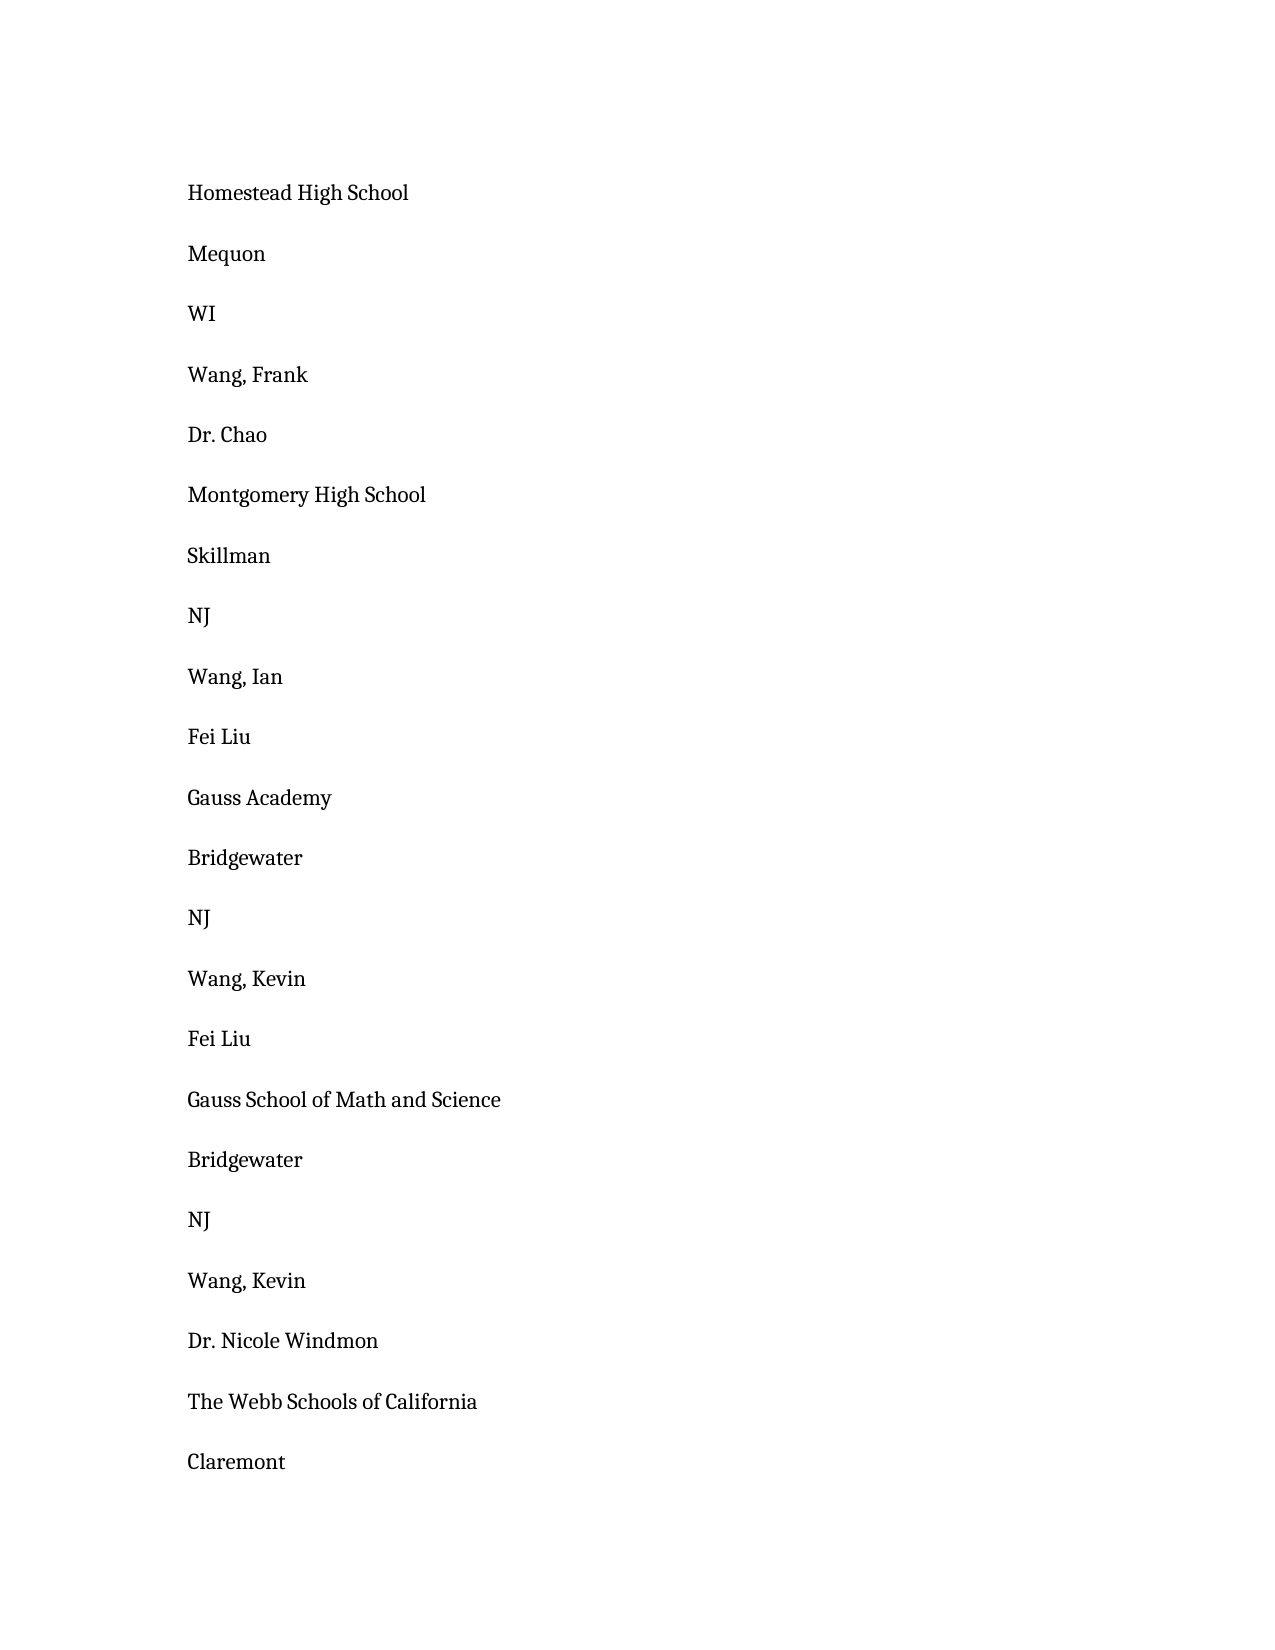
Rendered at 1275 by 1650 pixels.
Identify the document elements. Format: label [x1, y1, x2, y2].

text [187, 150, 1087, 1475]
